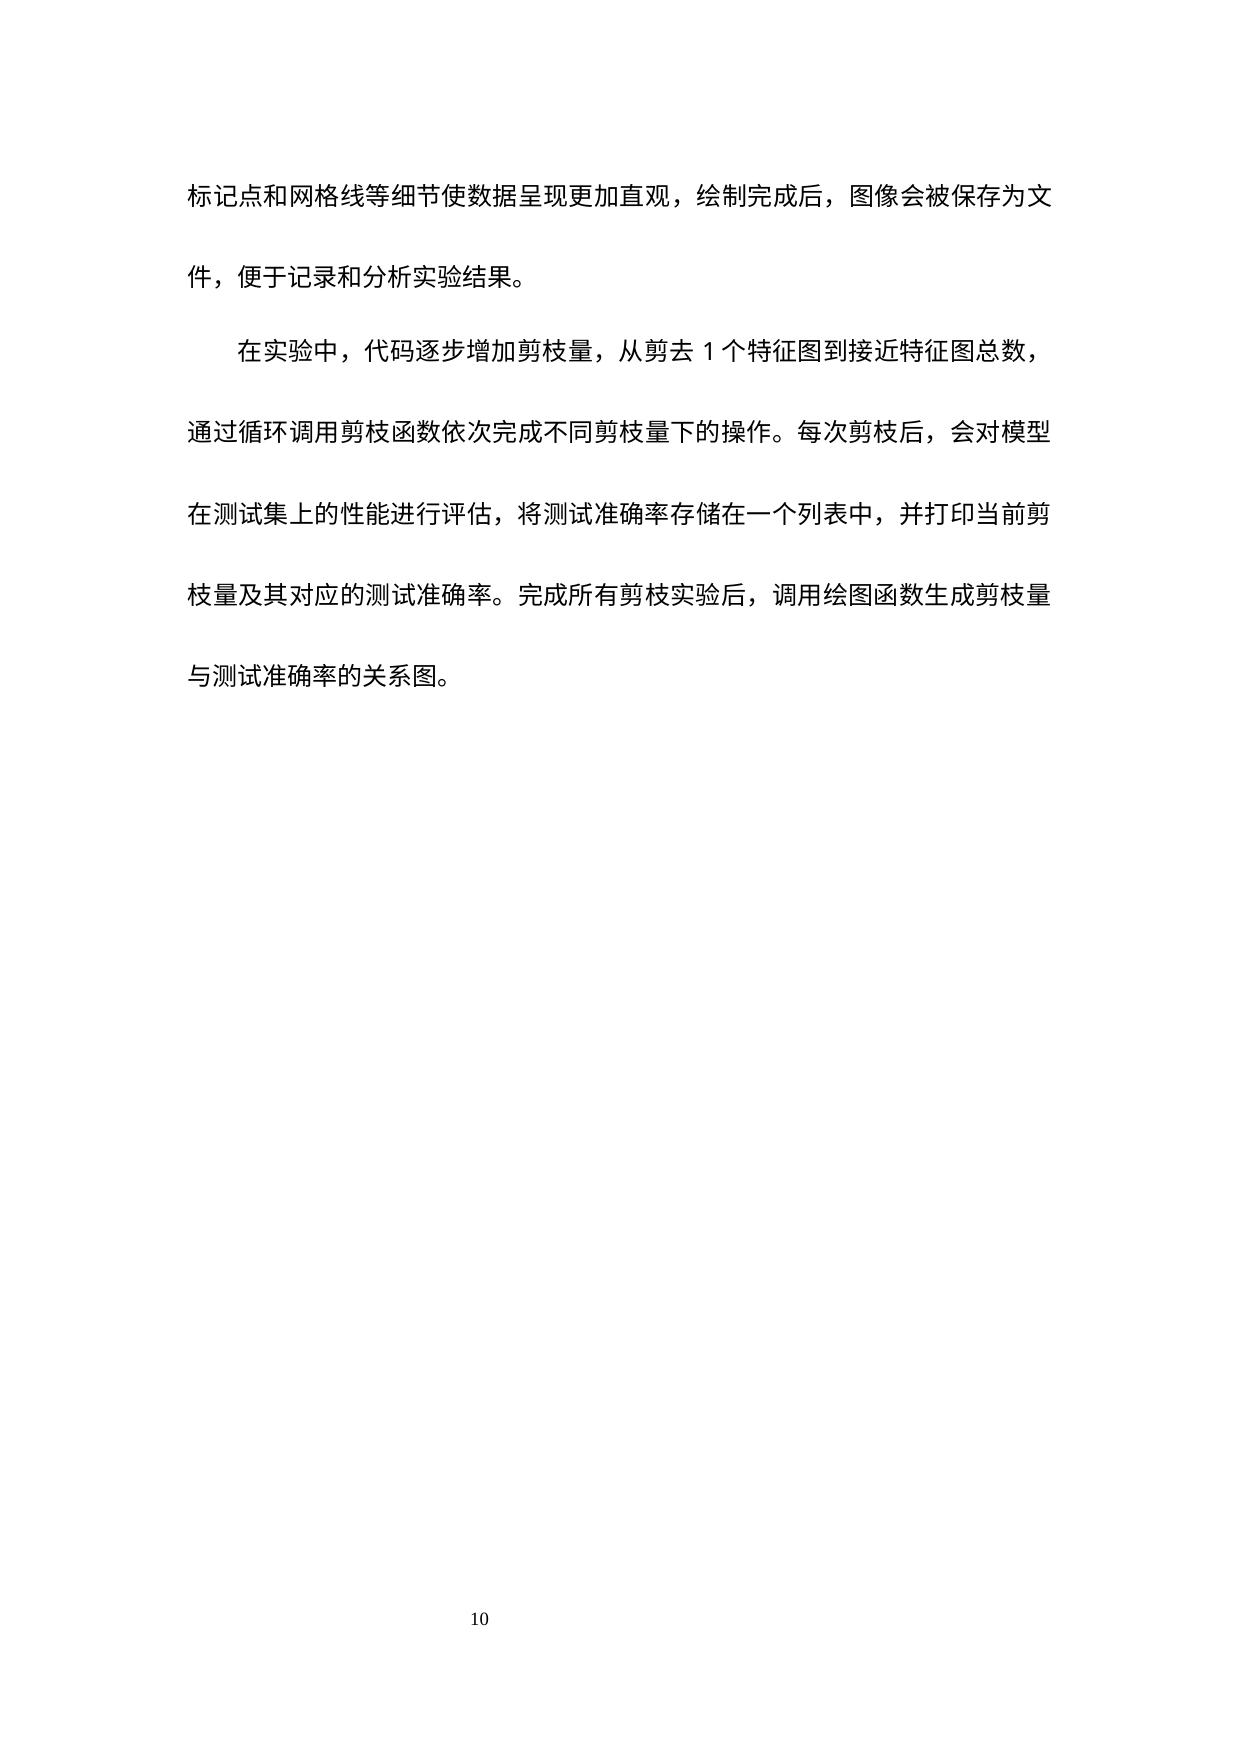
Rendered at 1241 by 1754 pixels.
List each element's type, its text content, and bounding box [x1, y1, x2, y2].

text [187, 162, 1053, 308]
text 在实验中，代码逐步增加剪枝量，从剪去1个特征图到接近特征图总数，通过循环调用剪枝函数依次完成不同剪枝量下的操作。每次剪枝后，会对模型在测试集上的性能进行评估，将测试准确率存储在一个列表中，并打印当前剪枝量及其对应的测试准确率。完成所有剪枝实验后，调用绘图函数生成剪枝量与测试准确率的关系图。 [187, 317, 1053, 707]
